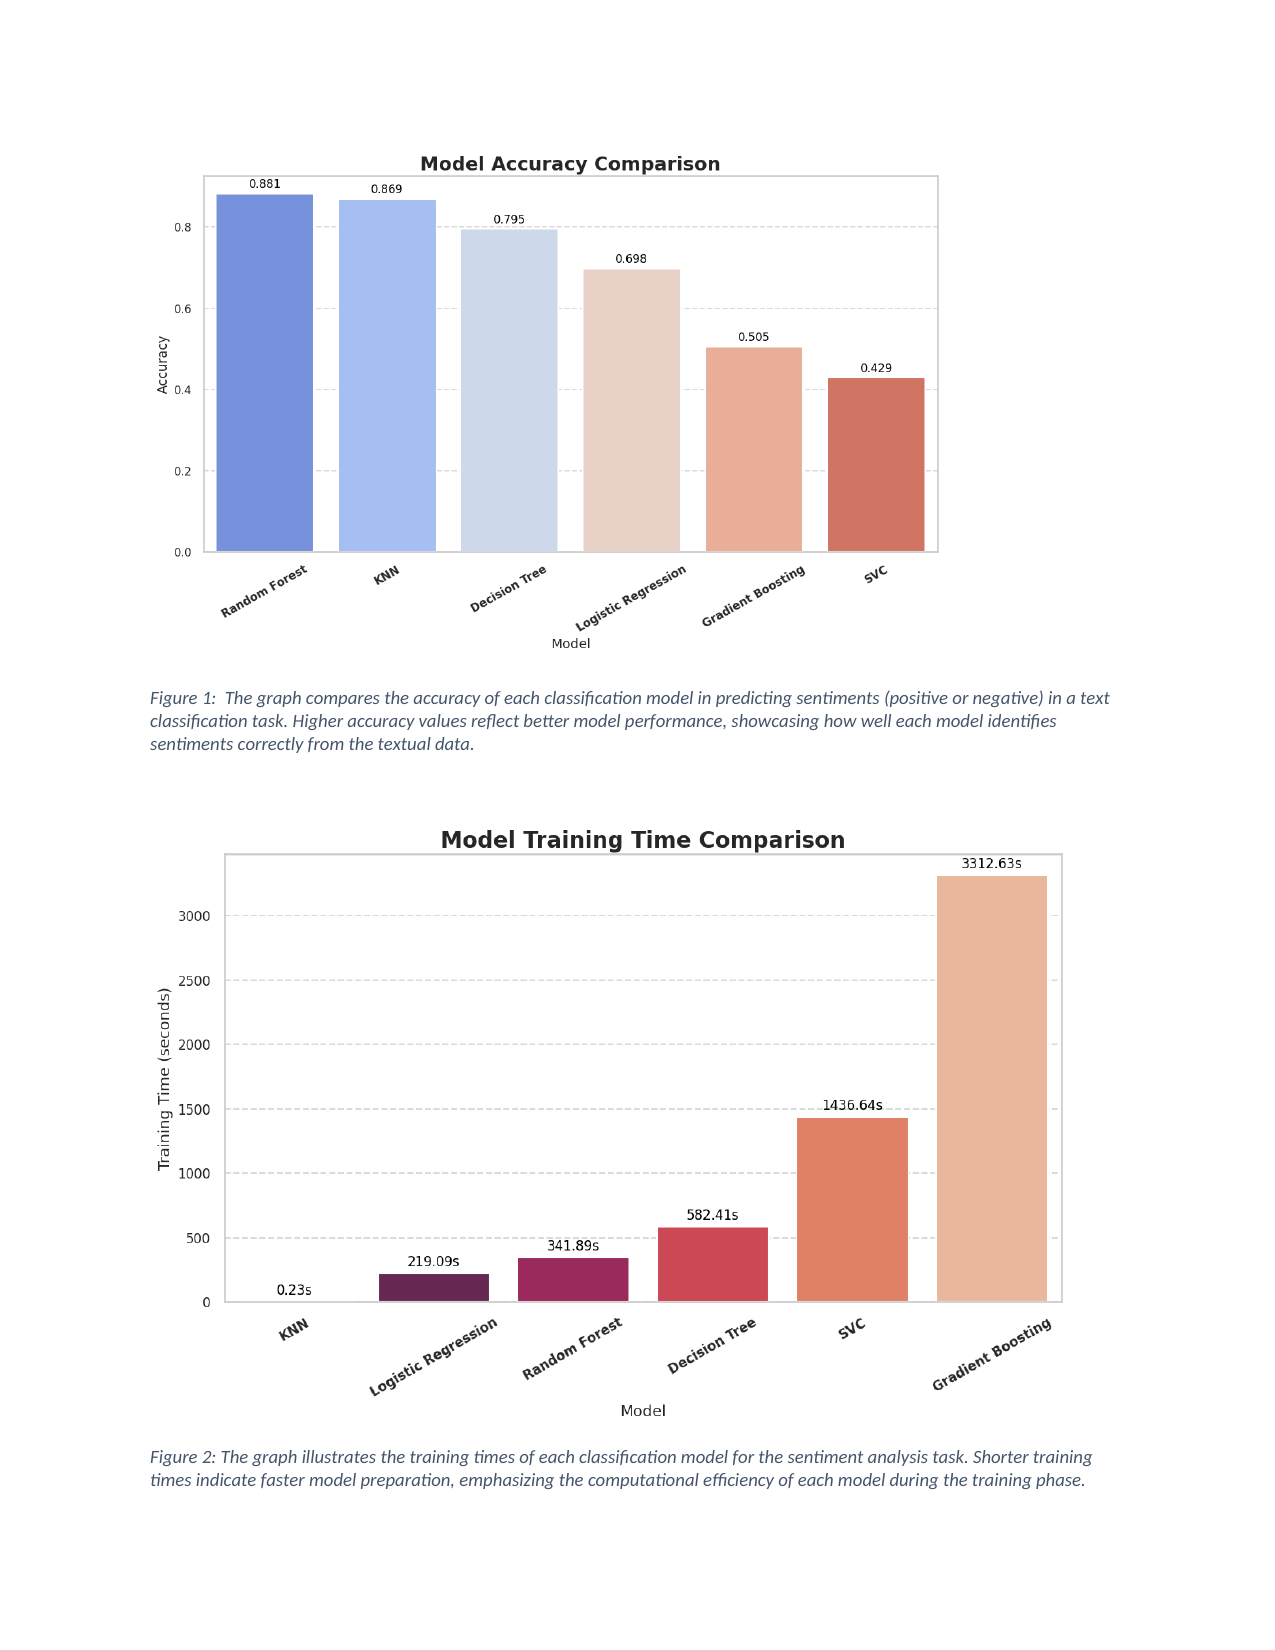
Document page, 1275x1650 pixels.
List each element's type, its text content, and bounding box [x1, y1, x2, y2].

text Figure 2: The graph illustrates the training times of each classification model for the sentiment analysis task. Shorter training times indicate faster model preparation, emphasizing the computational efficiency of each model during the training phase. [150, 1445, 1125, 1491]
picture [150, 150, 944, 657]
text Figure 1: The graph compares the accuracy of each classification model in predicting sentiments (positive or negative) in a text classification task. Higher accuracy values reflect better model performance, showcasing how well each model identifies sentiments correctly from the textual data. [150, 686, 1125, 755]
picture [150, 822, 1069, 1427]
